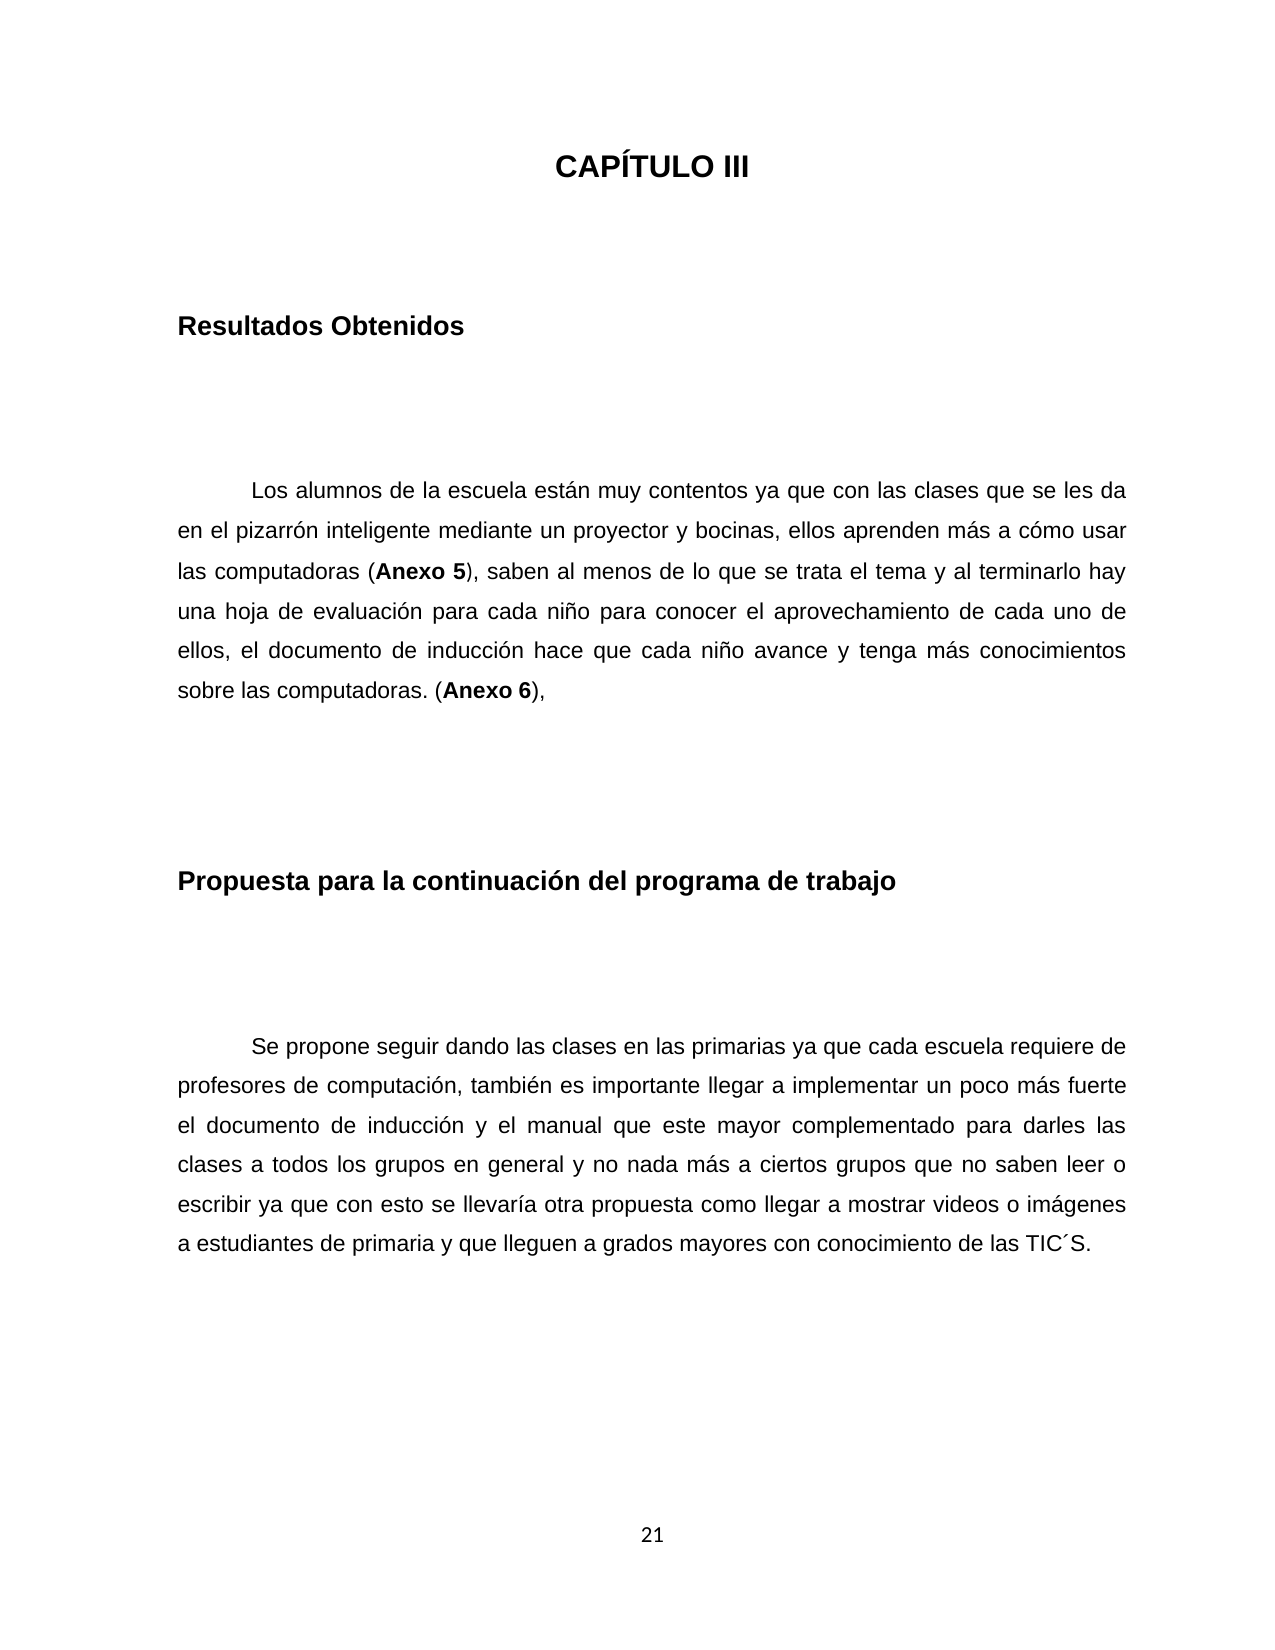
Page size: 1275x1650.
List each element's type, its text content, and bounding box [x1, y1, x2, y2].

text Se propone seguir dando las clases en las primarias ya que cada escuela requiere de profesores de computación, también es importante llegar a implementar un poco más fuerte el documento de inducción y el manual que este mayor complementado para darles las clases a todos los grupos en general y no nada más a ciertos grupos que no saben leer o escribir ya que con esto se llevaría otra propuesta como llegar a mostrar videos o imágenes a estudiantes de primaria y que lleguen a grados mayores con conocimiento de las TIC´S. [177, 1033, 1127, 1256]
subtitle CAPÍTULO III [177, 148, 1127, 184]
subtitle Propuesta para la continuación del programa de trabajo [177, 865, 1127, 896]
text Los alumnos de la escuela están muy contentos ya que con las clases que se les da en el pizarrón inteligente mediante un proyector y bocinas, ellos aprenden más a cómo usar las computadoras (Anexo 5), saben al menos de lo que se trata el tema y al terminarlo hay una hoja de evaluación para cada niño para conocer el aprovechamiento de cada uno de ellos, el documento de inducción hace que cada niño avance y tenga más conocimientos sobre las computadoras. (Anexo 6), [177, 477, 1127, 703]
subtitle Resultados Obtenidos [177, 309, 1127, 341]
